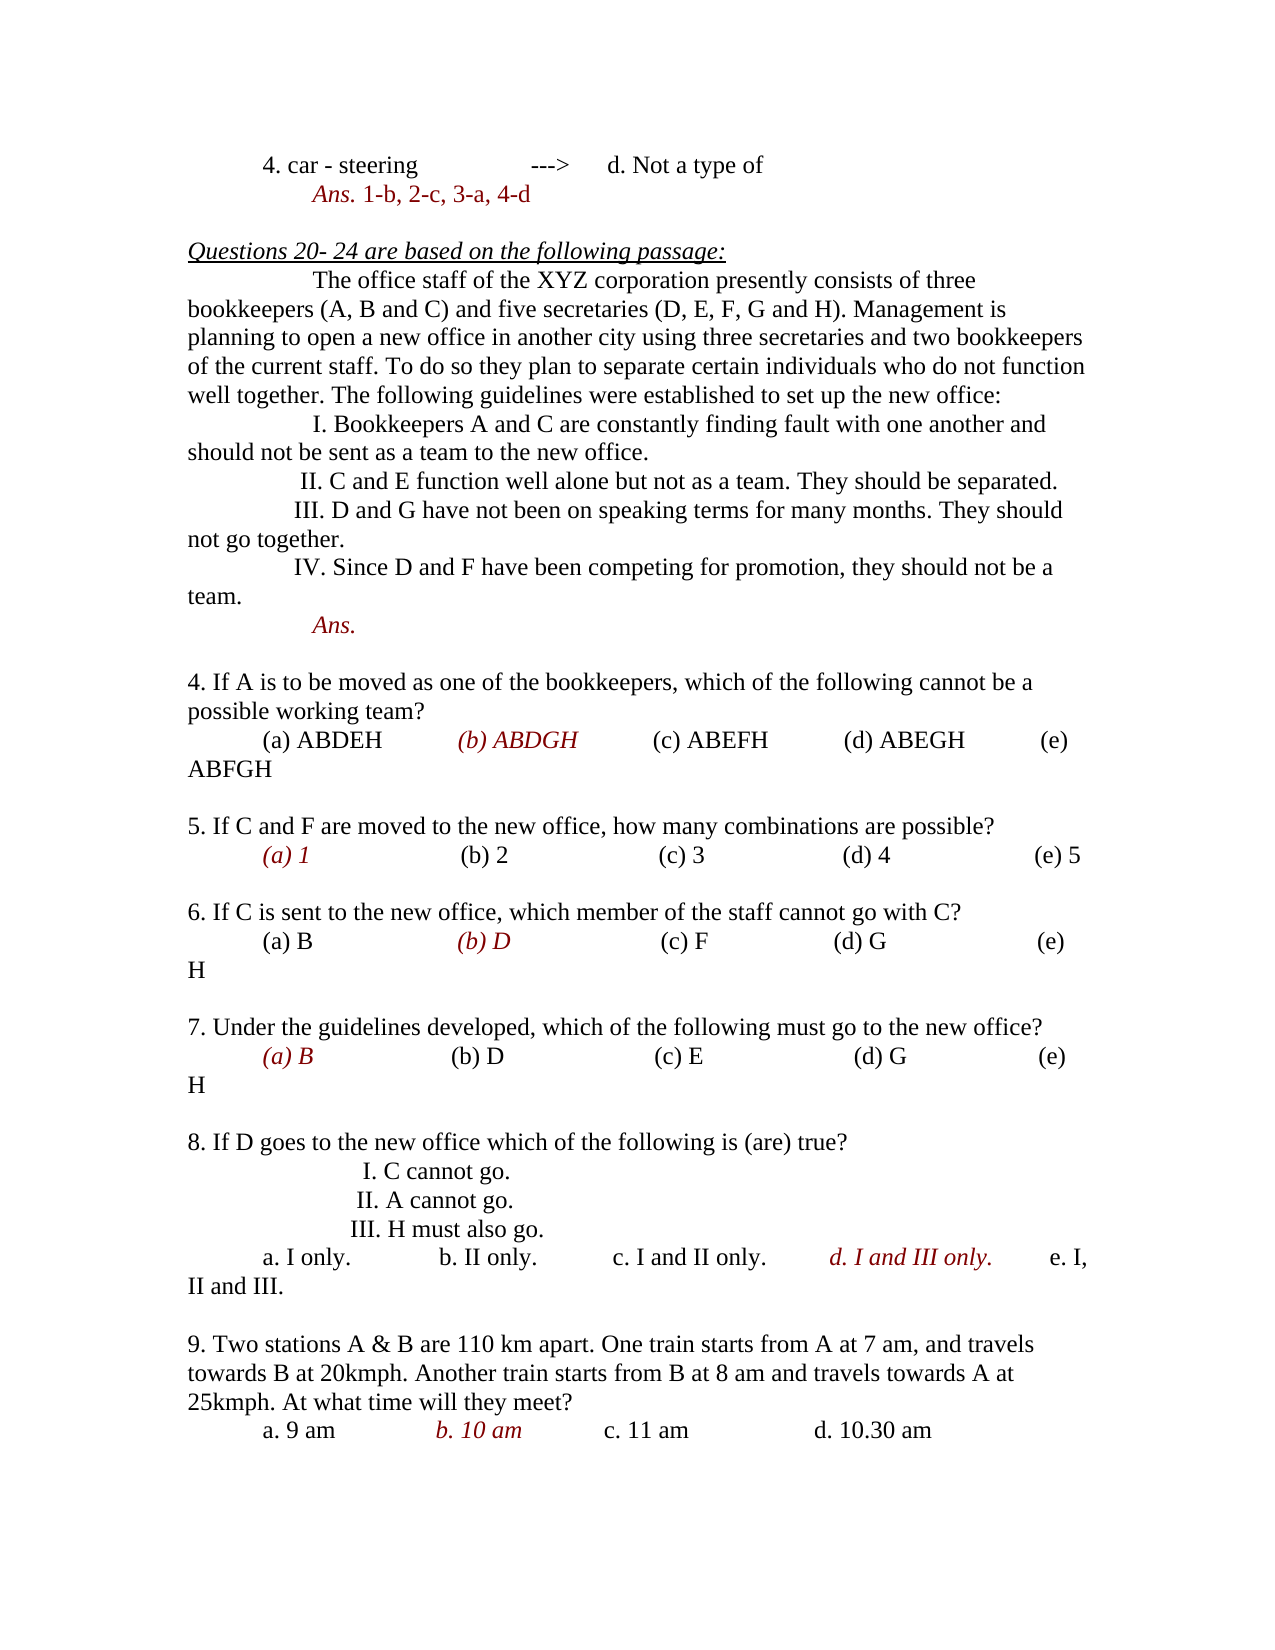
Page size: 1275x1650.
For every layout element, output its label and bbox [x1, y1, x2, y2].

text [187, 150, 1087, 1300]
text [187, 1329, 1087, 1473]
